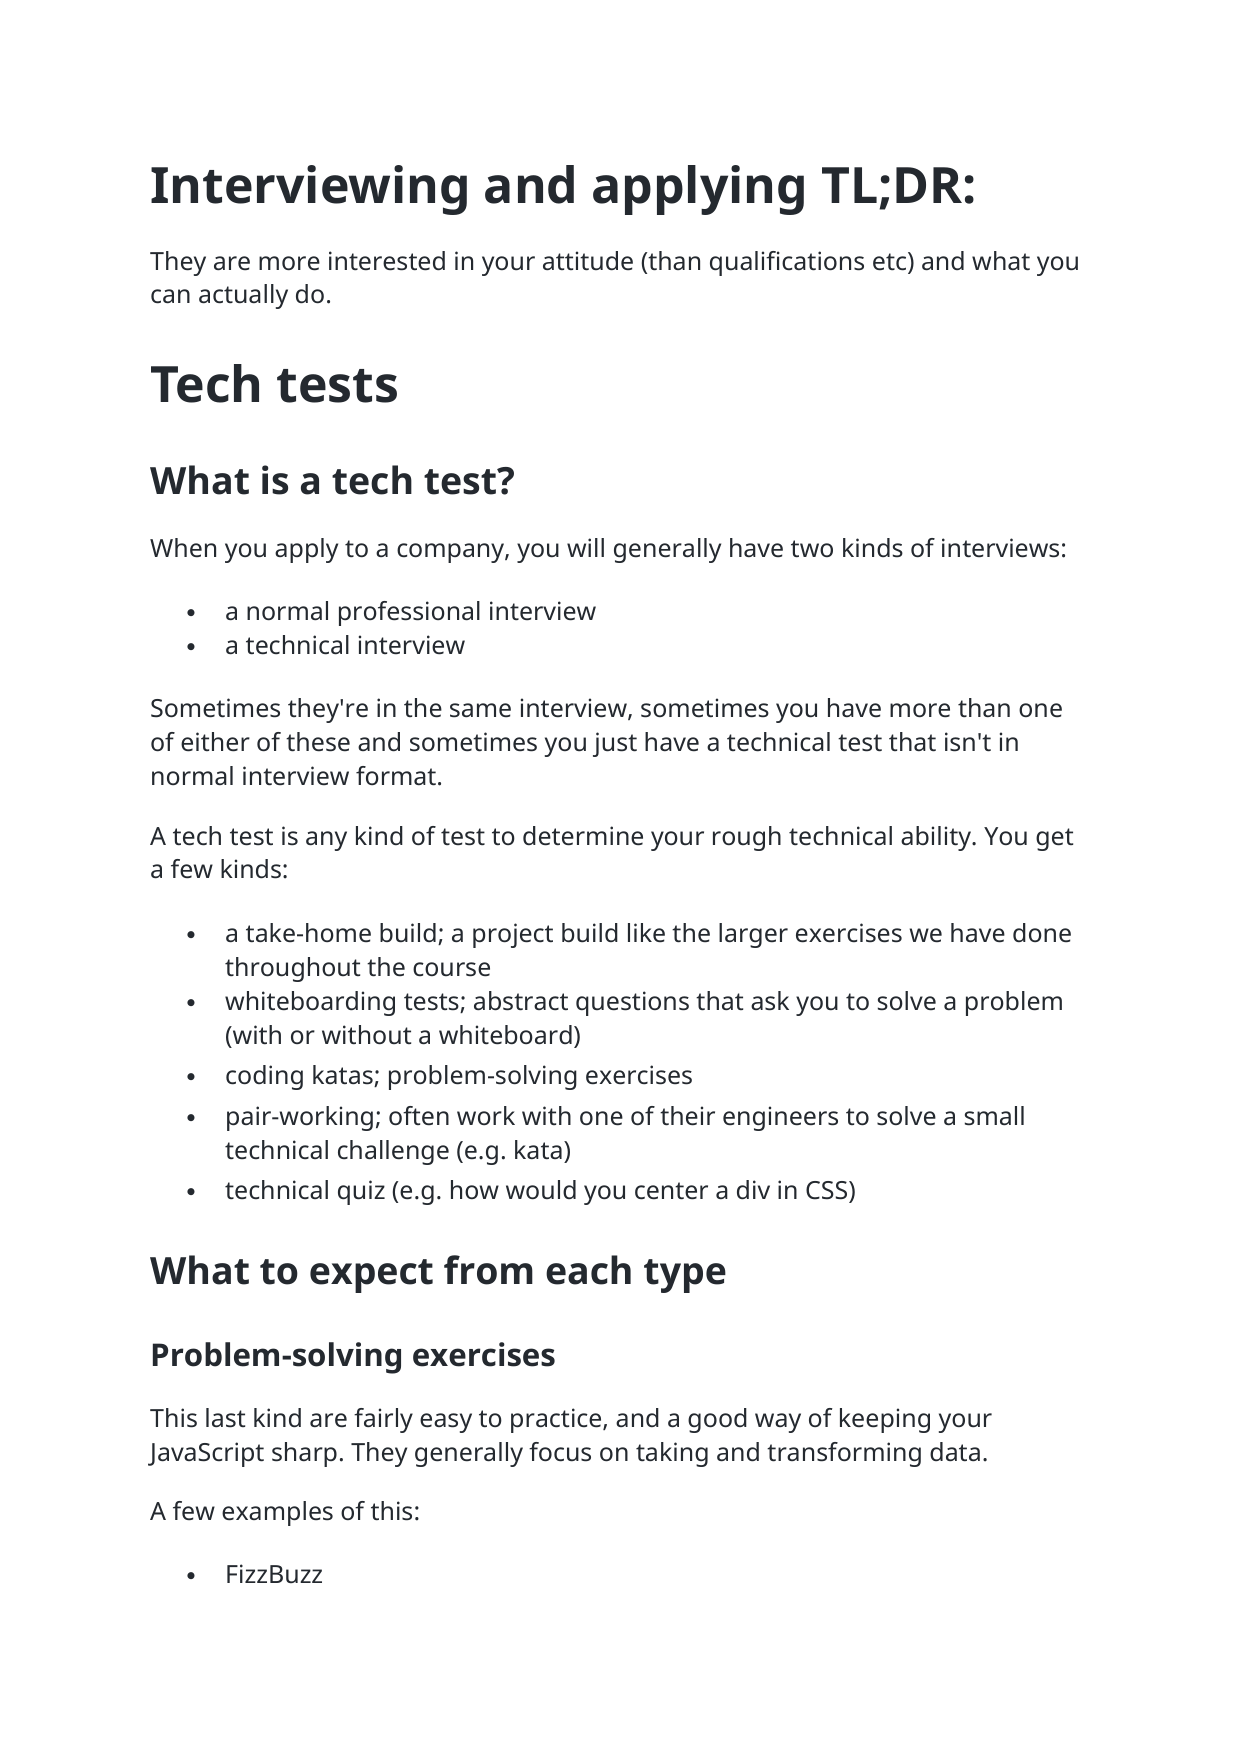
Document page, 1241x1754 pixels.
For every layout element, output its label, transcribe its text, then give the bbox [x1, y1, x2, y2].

list pair-working; often work with one of their engineers to solve a small technical challenge (e.g. kata) [187, 1098, 1090, 1166]
text A tech test is any kind of test to determine your rough technical ability. You get a few kinds: [150, 818, 1090, 886]
list a technical interview [187, 628, 1090, 662]
text Tech tests [150, 349, 1090, 417]
list a normal professional interview [187, 594, 1090, 628]
text They are more interested in your attitude (than qualifications etc) and what you can actually do. [150, 243, 1090, 311]
text Problem-solving exercises [150, 1333, 1090, 1375]
text Interviewing and applying TL;DR: [150, 150, 1090, 218]
text What is a tech test? [150, 454, 1090, 505]
text Sometimes they're in the same interview, sometimes you have more than one of either of these and sometimes you just have a technical test that isn't in normal interview format. [150, 691, 1090, 793]
list whiteboarding tests; abstract questions that ask you to solve a problem (with or without a whiteboard) [187, 983, 1090, 1052]
text When you apply to a company, you will generally have two kinds of interviews: [150, 530, 1090, 564]
text A few examples of this: [150, 1493, 1090, 1527]
list coding katas; problem-solving exercises [187, 1058, 1090, 1092]
text This last kind are fairly easy to practice, and a good way of keeping your JavaScript sharp. They generally focus on taking and transforming data. [150, 1400, 1090, 1468]
text What to expect from each type [150, 1244, 1090, 1295]
list a take-home build; a project build like the larger exercises we have done throughout the course [187, 915, 1090, 983]
list FizzBuzz [187, 1557, 1090, 1591]
list technical quiz (e.g. how would you center a div in CSS) [187, 1173, 1090, 1207]
